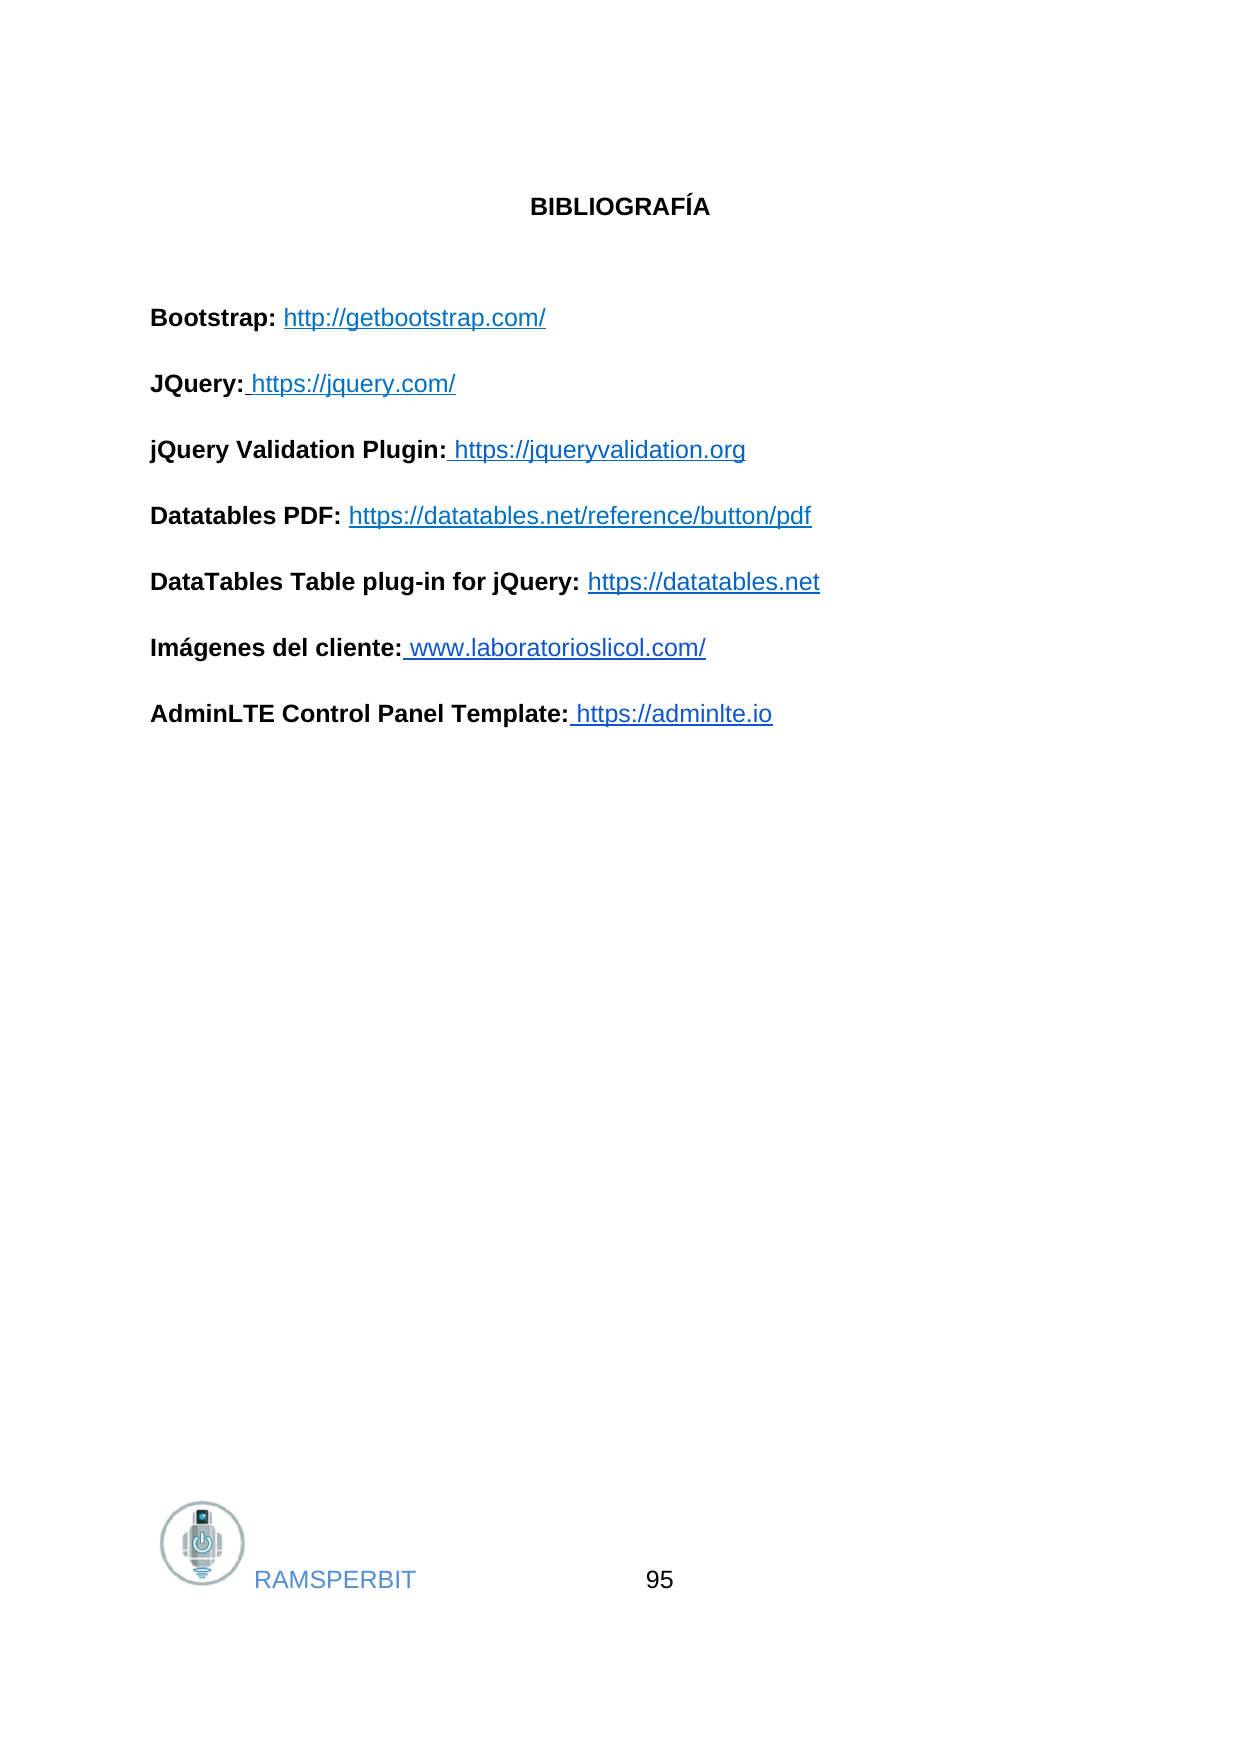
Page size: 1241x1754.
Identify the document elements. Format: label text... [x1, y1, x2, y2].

subtitle AdminLTE Control Panel Template: https://adminlte.io [150, 699, 1090, 728]
text Datatables PDF: https://datatables.net/reference/button/pdf [150, 501, 1090, 530]
text jQuery Validation Plugin: https://jqueryvalidation.org [150, 435, 1090, 464]
text DataTables Table plug-in for jQuery: https://datatables.net [150, 567, 1090, 596]
text JQuery: https://jquery.com/ [150, 369, 1090, 398]
subtitle BIBLIOGRAFÍA [150, 192, 1090, 220]
picture [150, 1497, 254, 1589]
text Imágenes del cliente: www.laboratorioslicol.com/ [150, 633, 1090, 662]
text Bootstrap: http://getbootstrap.com/ [150, 303, 1090, 332]
